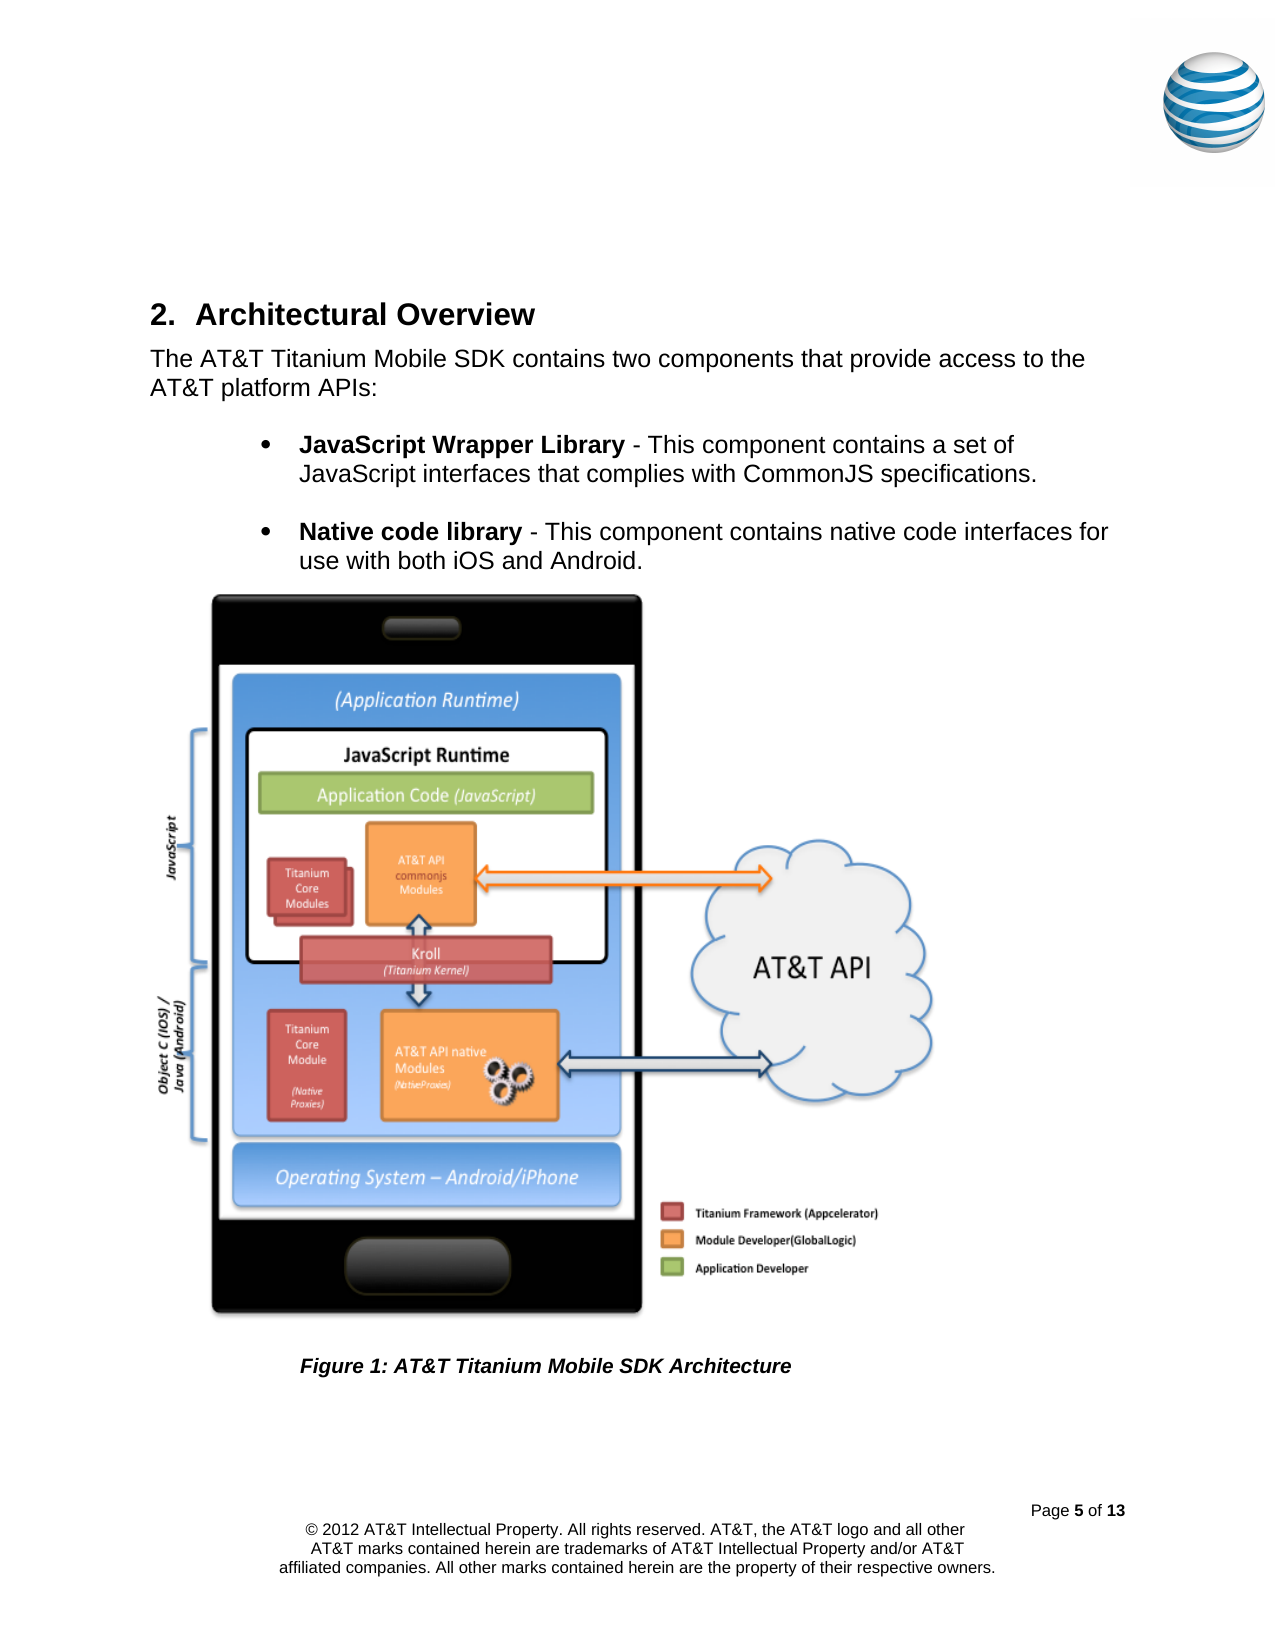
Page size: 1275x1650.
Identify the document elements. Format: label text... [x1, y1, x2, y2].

text Figure 1: AT&T Titanium Mobile SDK Architecture [300, 1354, 1125, 1378]
picture [1129, 18, 1275, 187]
text The AT&T Titanium Mobile SDK contains two components that provide access to the AT&T platform APIs: [150, 344, 1125, 402]
picture [150, 574, 963, 1329]
subtitle Architectural Overview [150, 296, 1125, 332]
list Native code library - This component contains native code interfaces for use with both iOS and Android. [261, 517, 1125, 574]
list JavaScript Wrapper Library - This component contains a set of JavaScript interfaces that complies with CommonJS specifications. [261, 430, 1125, 488]
